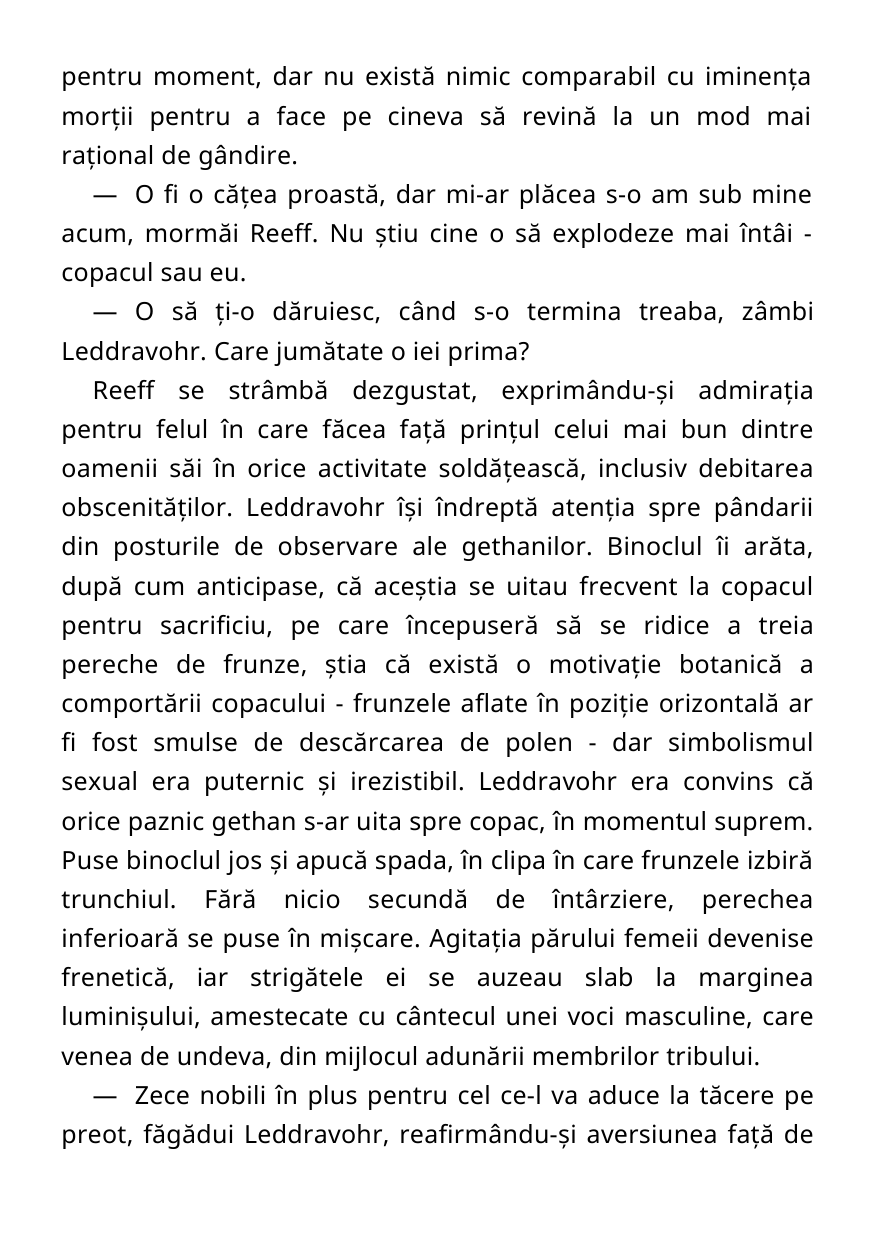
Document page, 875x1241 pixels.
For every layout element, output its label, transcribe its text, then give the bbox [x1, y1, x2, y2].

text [61, 59, 813, 171]
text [61, 1077, 815, 1151]
text Reeff se strâmbă dezgustat, exprimându-şi admiraţia pentru felul în care făcea faţă prinţul celui mai bun dintre oamenii săi în orice activitate soldăţească, inclusiv debitarea obscenităţilor. Leddravohr îşi îndreptă atenţia spre pândarii din posturile de observare ale gethanilor. Binoclul îi arăta, după cum anticipase, că aceştia se uitau frecvent la copacul pentru sacrificiu, pe care începuseră să se ridice a treia pereche de frunze, ştia că există o motivaţie botanică a comportării copacului - frunzele aflate în poziţie orizontală ar fi fost smulse de descărcarea de polen - dar simbolismul sexual era puternic şi irezistibil. Leddravohr era convins că orice paznic gethan s-ar uita spre copac, în momentul suprem. Puse binoclul jos şi apucă spada, în clipa în care frunzele izbiră trunchiul. Fără nicio secundă de întârziere, perechea inferioară se puse în mişcare. Agitaţia părului femeii devenise frenetică, iar strigătele ei se auzeau slab la marginea luminişului, amestecate cu cântecul unei voci masculine, care venea de undeva, din mijlocul adunării membrilor tribului. [61, 372, 815, 1072]
text — O să ţi-o dăruiesc, când s-o termina treaba, zâmbi Leddravohr. Care jumătate o iei prima? [61, 294, 815, 367]
text — O fi o căţea proastă, dar mi-ar plăcea s-o am sub mine acum, mormăi Reeff. Nu ştiu cine o să explodeze mai întâi - copacul sau eu. [61, 177, 813, 289]
